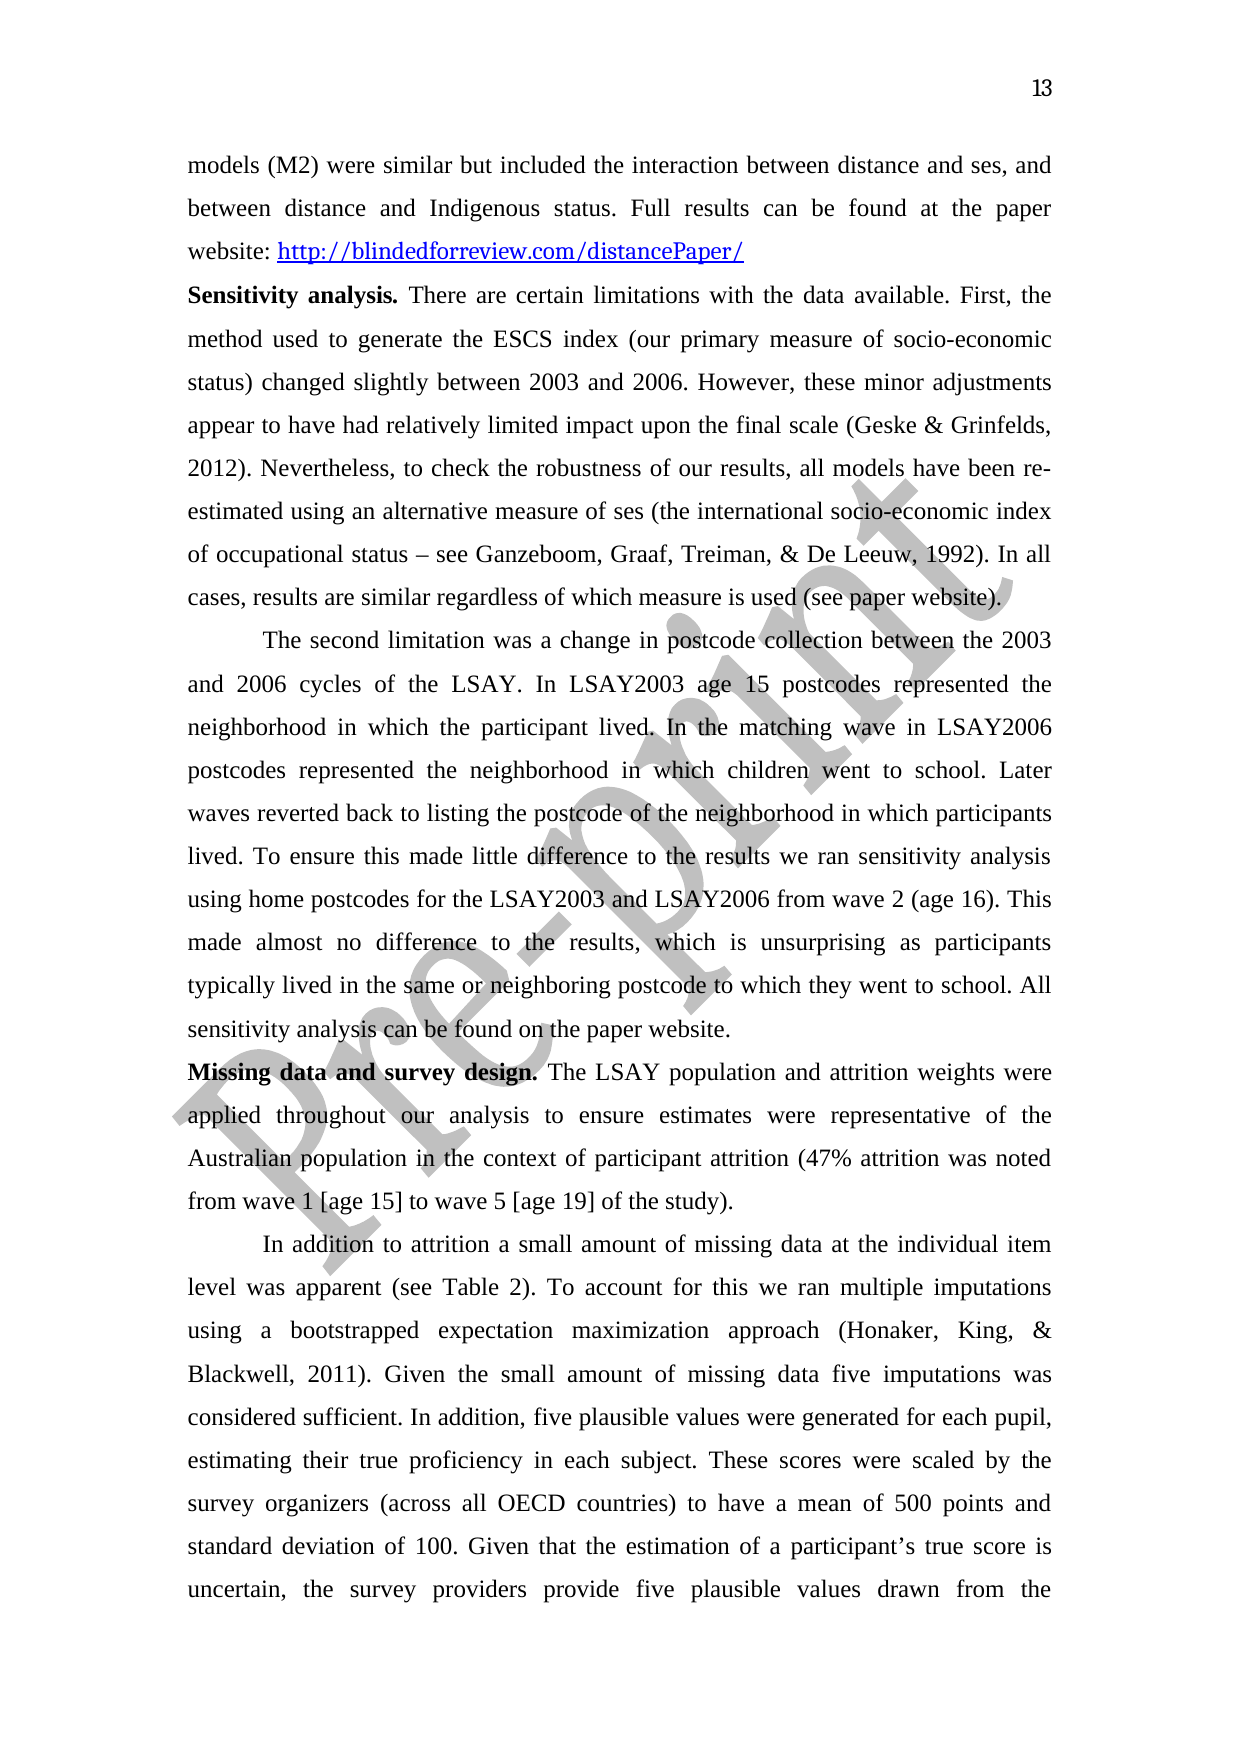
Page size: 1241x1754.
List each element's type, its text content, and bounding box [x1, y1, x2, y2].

text Sensitivity analysis. There are certain limitations with the data available. First, the method used to generate the ESCS index (our primary measure of socio-economic status) changed slightly between 2003 and 2006. However, these minor adjustments appear to have had relatively limited impact upon the final scale (Geske & Grinfelds, 2012). Nevertheless, to check the robustness of our results, all models have been re-estimated using an alternative measure of ses (the international socio-economic index of occupational status – see Ganzeboom, Graaf, Treiman, & De Leeuw, 1992). In all cases, results are similar regardless of which measure is used (see paper website). [187, 281, 1053, 611]
text The second limitation was a change in postcode collection between the 2003 and 2006 cycles of the LSAY. In LSAY2003 age 15 postcodes represented the neighborhood in which the participant lived. In the matching wave in LSAY2006 postcodes represented the neighborhood in which children went to school. Later waves reverted back to listing the postcode of the neighborhood in which participants lived. To ensure this made little difference to the results we ran sensitivity analysis using home postcodes for the LSAY2003 and LSAY2006 from wave 2 (age 16). This made almost no difference to the results, which is unsurprising as participants typically lived in the same or neighboring postcode to which they went to school. All sensitivity analysis can be found on the paper website. [187, 626, 1053, 1042]
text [187, 150, 1053, 266]
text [187, 1229, 1053, 1603]
text Missing data and survey design. The LSAY population and attrition weights were applied throughout our analysis to ensure estimates were representative of the Australian population in the context of participant attrition (47% attrition was noted from wave 1 [age 15] to wave 5 [age 19] of the study). [187, 1057, 1053, 1215]
